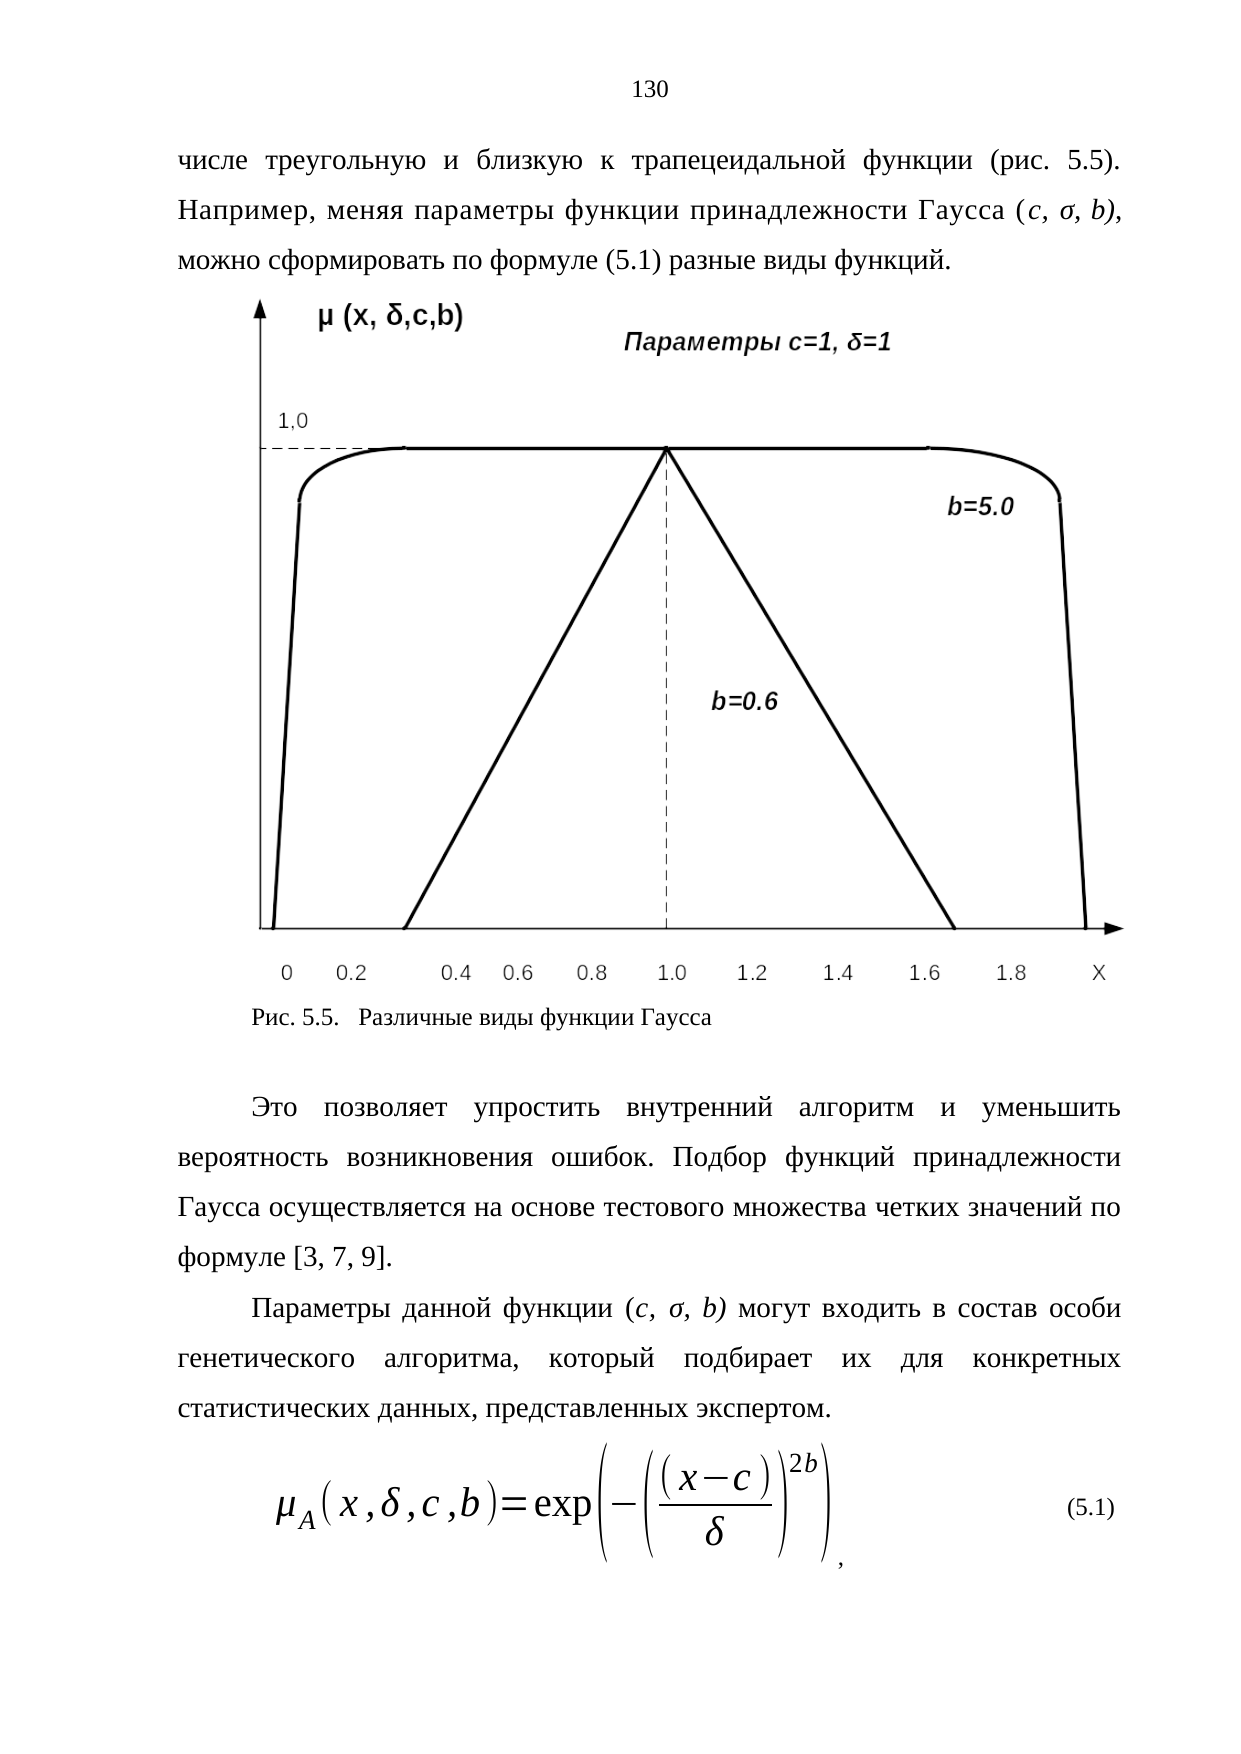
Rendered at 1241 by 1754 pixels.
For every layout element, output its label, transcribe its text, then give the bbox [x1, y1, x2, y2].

text Это позволяет упростить внутренний алгоритм и уменьшить вероятность возникновения ошибок. Подбор функций принадлежности Гаусса осуществляется на основе тестового множества четких значений по формуле [3, 7, 9]. [177, 1089, 1122, 1273]
text Параметры данной функции (с, σ, b) могут входить в состав особи генетического алгоритма, который подбирает их для конкретных статистических данных, представленных экспертом. [177, 1290, 1122, 1424]
table_header (5.1) [986, 1441, 1126, 1586]
table_header , [189, 1441, 986, 1586]
text Рис. 5.5. Различные виды функции Гаусса [177, 1002, 1122, 1031]
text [177, 142, 1122, 276]
